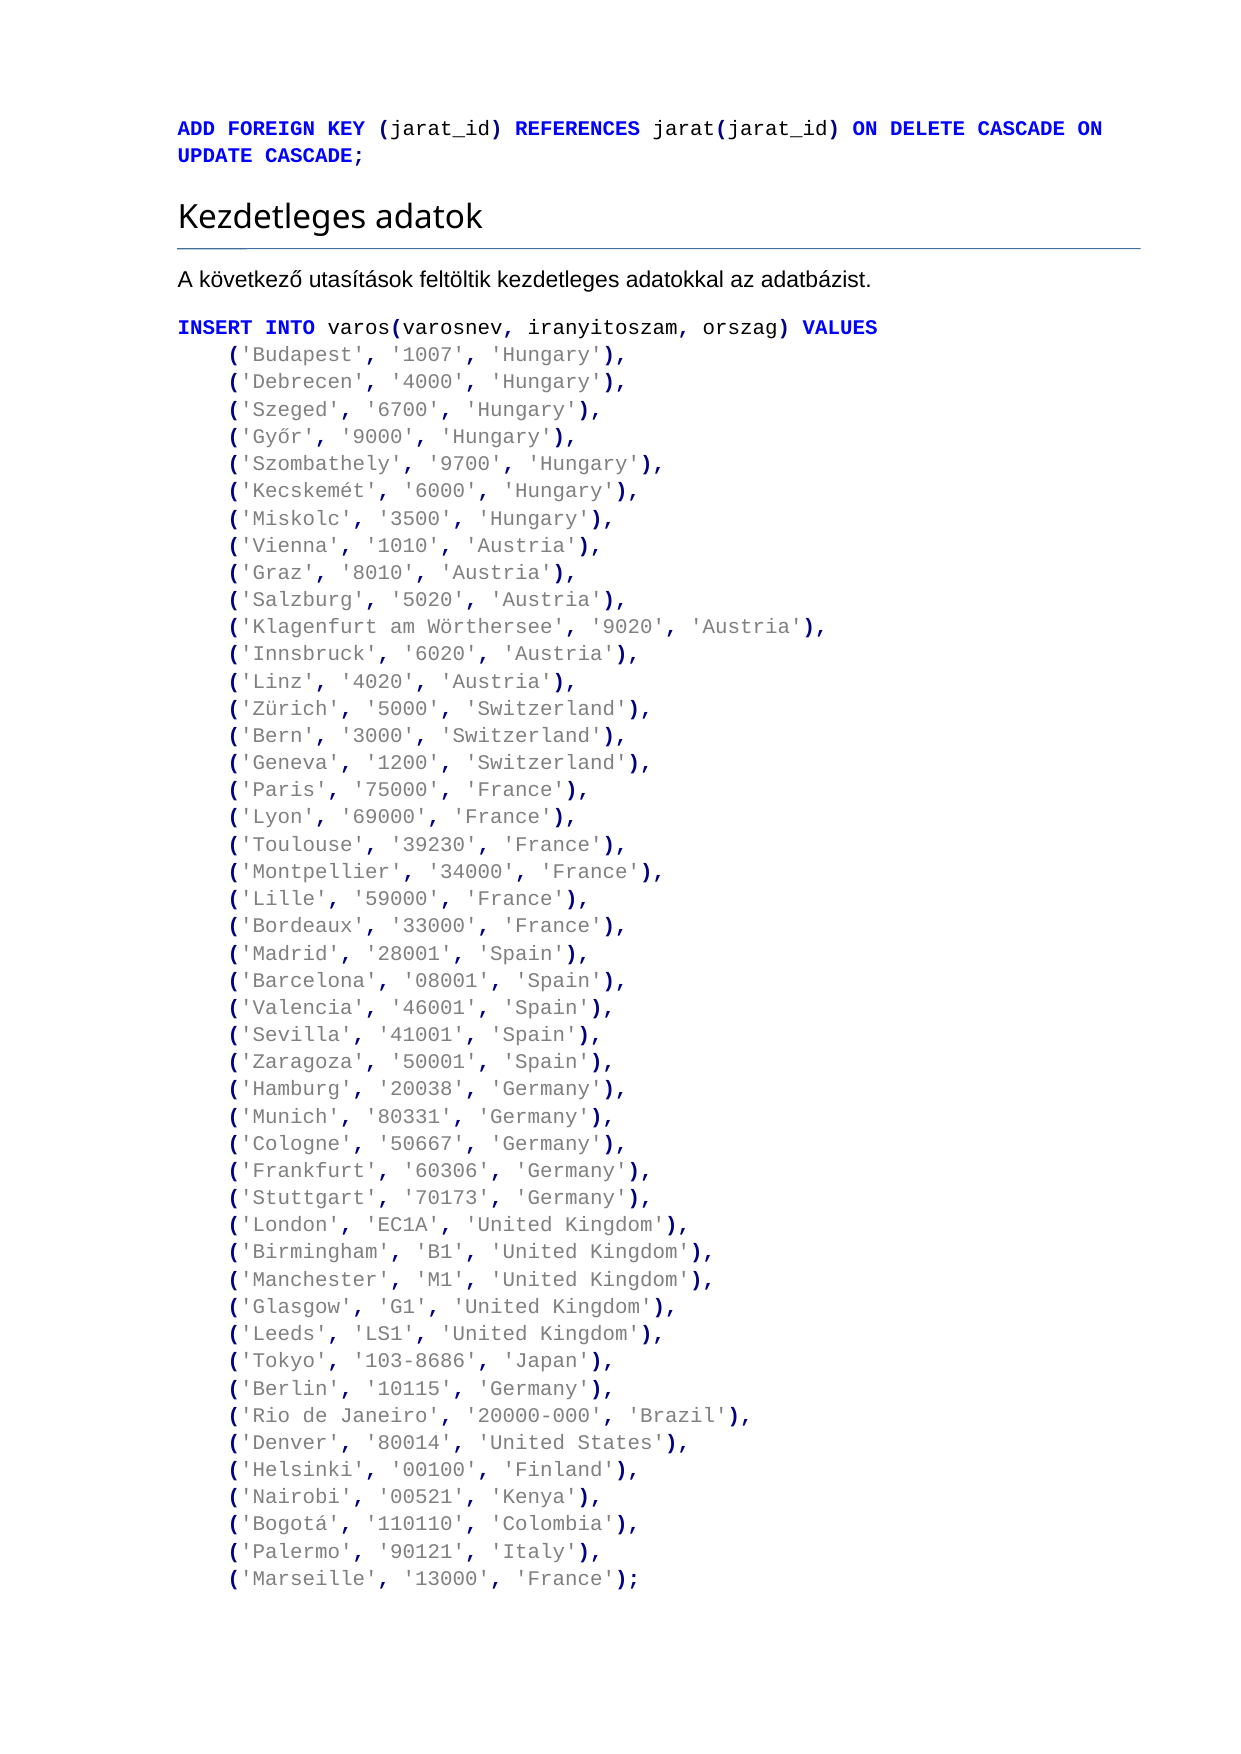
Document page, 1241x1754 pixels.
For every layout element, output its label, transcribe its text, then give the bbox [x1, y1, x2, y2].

text ('Geneva', '1200', 'Switzerland'), [177, 752, 1152, 776]
text INSERT INTO varos(varosnev, iranyitoszam, orszag) VALUES [177, 317, 1152, 341]
text ('Barcelona', '08001', 'Spain'), [177, 970, 1152, 993]
text ('Budapest', '1007', 'Hungary'), [177, 344, 1152, 368]
text ('London', 'EC1A', 'United Kingdom'), [177, 1214, 1152, 1238]
text ('Lille', '59000', 'France'), [177, 888, 1152, 912]
text ('Szombathely', '9700', 'Hungary'), [177, 453, 1152, 477]
text ('Salzburg', '5020', 'Austria'), [177, 589, 1152, 613]
text ('Madrid', '28001', 'Spain'), [177, 942, 1152, 966]
text ('Frankfurt', '60306', 'Germany'), [177, 1160, 1152, 1184]
text ('Leeds', 'LS1', 'United Kingdom'), [177, 1323, 1152, 1347]
text ('Stuttgart', '70173', 'Germany'), [177, 1187, 1152, 1211]
text ('Klagenfurt am Wörthersee', '9020', 'Austria'), [177, 616, 1152, 640]
text ('Győr', '9000', 'Hungary'), [177, 426, 1152, 449]
text ('Graz', '8010', 'Austria'), [177, 562, 1152, 586]
text ('Lyon', '69000', 'France'), [177, 807, 1152, 830]
text ('Munich', '80331', 'Germany'), [177, 1106, 1152, 1129]
text ('Rio de Janeiro', '20000-000', 'Brazil'), [177, 1405, 1152, 1428]
text ('Toulouse', '39230', 'France'), [177, 834, 1152, 857]
text ('Tokyo', '103-8686', 'Japan'), [177, 1350, 1152, 1374]
text ('Bogotá', '110110', 'Colombia'), [177, 1513, 1152, 1537]
text ('Montpellier', '34000', 'France'), [177, 861, 1152, 884]
text ('Valencia', '46001', 'Spain'), [177, 997, 1152, 1021]
text A következő utasítások feltöltik kezdetleges adatokkal az adatbázist. [177, 266, 1152, 292]
text ('Innsbruck', '6020', 'Austria'), [177, 643, 1152, 667]
text ('Miskolc', '3500', 'Hungary'), [177, 507, 1152, 531]
text ('Cologne', '50667', 'Germany'), [177, 1133, 1152, 1156]
text ('Birmingham', 'B1', 'United Kingdom'), [177, 1242, 1152, 1265]
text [177, 118, 1152, 169]
text ('Kecskemét', '6000', 'Hungary'), [177, 480, 1152, 504]
text ('Manchester', 'M1', 'United Kingdom'), [177, 1269, 1152, 1292]
text ('Palermo', '90121', 'Italy'), [177, 1541, 1152, 1564]
text ('Linz', '4020', 'Austria'), [177, 671, 1152, 694]
text ('Paris', '75000', 'France'), [177, 779, 1152, 803]
text ('Hamburg', '20038', 'Germany'), [177, 1078, 1152, 1102]
text ('Sevilla', '41001', 'Spain'), [177, 1024, 1152, 1048]
text ('Zaragoza', '50001', 'Spain'), [177, 1051, 1152, 1075]
text ('Denver', '80014', 'United States'), [177, 1432, 1152, 1456]
text ('Helsinki', '00100', 'Finland'), [177, 1459, 1152, 1483]
text ('Berlin', '10115', 'Germany'), [177, 1377, 1152, 1401]
text ('Bern', '3000', 'Switzerland'), [177, 725, 1152, 749]
text ('Glasgow', 'G1', 'United Kingdom'), [177, 1296, 1152, 1319]
text ('Debrecen', '4000', 'Hungary'), [177, 372, 1152, 395]
text ('Marseille', '13000', 'France'); [177, 1568, 1152, 1591]
text ('Szeged', '6700', 'Hungary'), [177, 399, 1152, 422]
text ('Vienna', '1010', 'Austria'), [177, 535, 1152, 558]
text ('Bordeaux', '33000', 'France'), [177, 915, 1152, 939]
subtitle Kezdetleges adatok [177, 193, 1152, 238]
text ('Nairobi', '00521', 'Kenya'), [177, 1486, 1152, 1510]
text ('Zürich', '5000', 'Switzerland'), [177, 698, 1152, 721]
